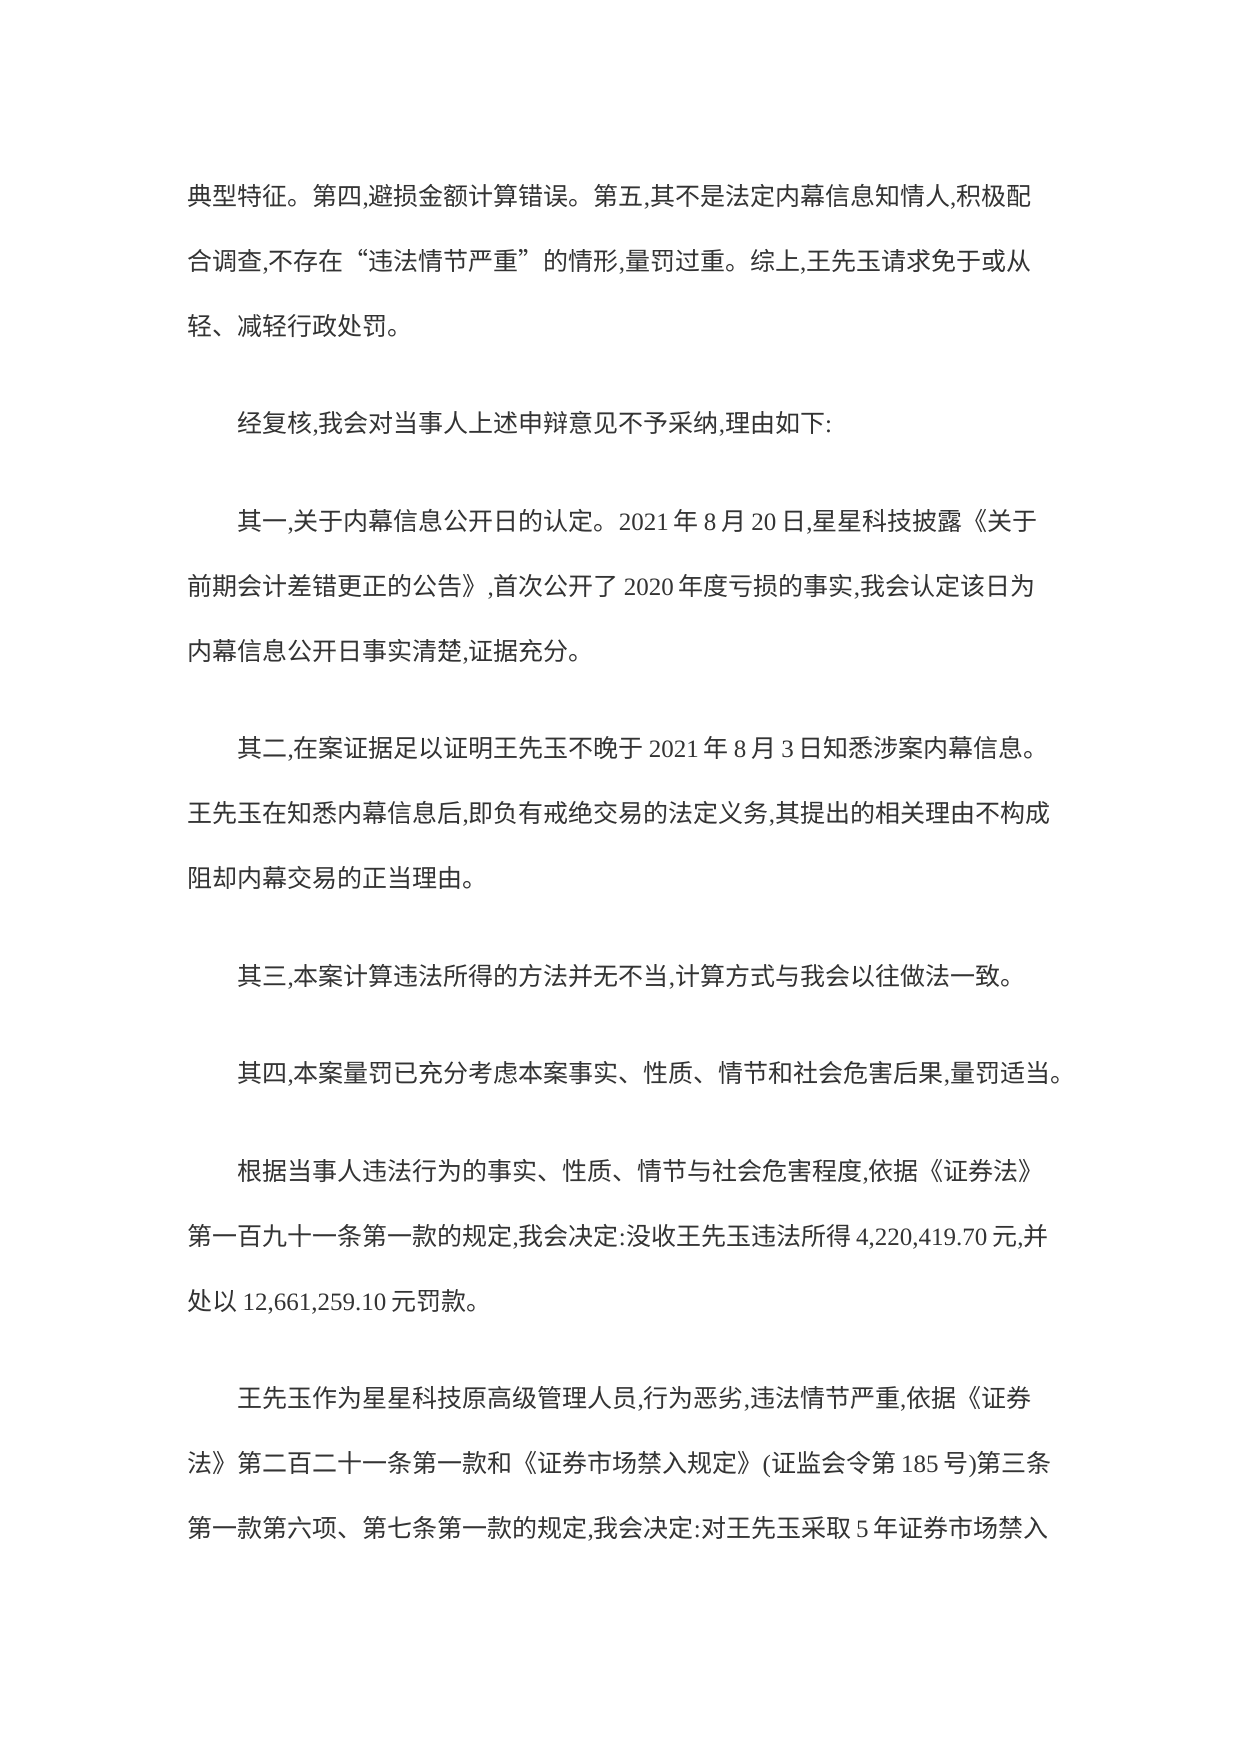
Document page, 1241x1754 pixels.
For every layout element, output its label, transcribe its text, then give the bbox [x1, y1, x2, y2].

text 其二,在案证据足以证明王先玉不晚于2021年8月3日知悉涉案内幕信息。王先玉在知悉内幕信息后,即负有戒绝交易的法定义务,其提出的相关理由不构成阻却内幕交易的正当理由。 [187, 714, 1053, 909]
text 经复核,我会对当事人上述申辩意见不予采纳,理由如下: [187, 389, 1053, 454]
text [187, 162, 1053, 357]
text 其一,关于内幕信息公开日的认定。2021年8月20日,星星科技披露《关于前期会计差错更正的公告》,首次公开了2020年度亏损的事实,我会认定该日为内幕信息公开日事实清楚,证据充分。 [187, 487, 1053, 682]
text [187, 1364, 1053, 1559]
text 其四,本案量罚已充分考虑本案事实、性质、情节和社会危害后果,量罚适当。 [187, 1039, 1053, 1104]
text 其三,本案计算违法所得的方法并无不当,计算方式与我会以往做法一致。 [187, 942, 1053, 1007]
text 根据当事人违法行为的事实、性质、情节与社会危害程度,依据《证券法》第一百九十一条第一款的规定,我会决定:没收王先玉违法所得4,220,419.70元,并处以12,661,259.10元罚款。 [187, 1137, 1053, 1332]
